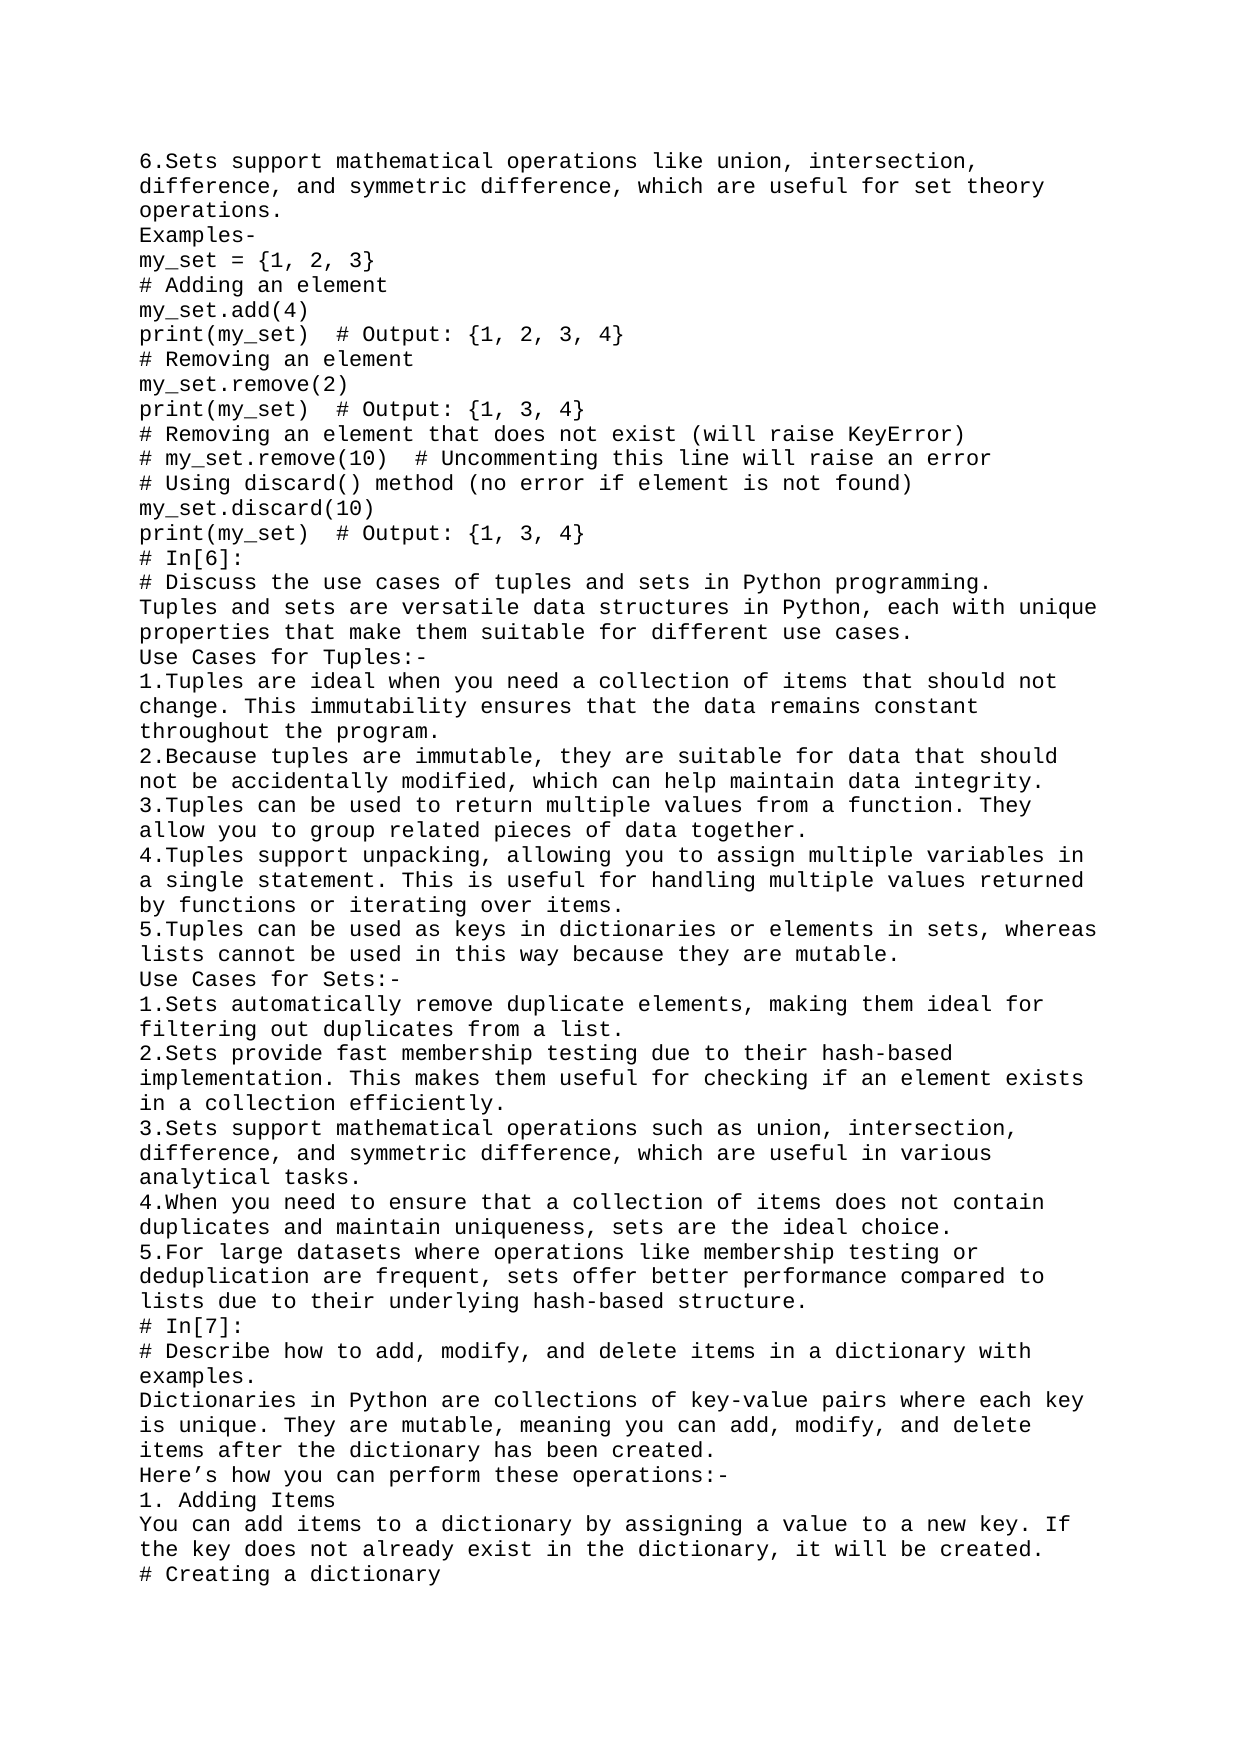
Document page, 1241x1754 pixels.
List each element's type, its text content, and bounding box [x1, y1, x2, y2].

text my_set.discard(10) [139, 497, 1101, 522]
text # Using discard() method (no error if element is not found) [139, 472, 1101, 497]
text Examples- [139, 224, 1101, 249]
text 2.Because tuples are immutable, they are suitable for data that should not be accidentally modified, which can help maintain data integrity. [139, 745, 1101, 794]
text Here’s how you can perform these operations:- [139, 1464, 1101, 1489]
text # Creating a dictionary [139, 1563, 1101, 1588]
text print(my_set) # Output: {1, 3, 4} [139, 522, 1101, 547]
text 4.Tuples support unpacking, allowing you to assign multiple variables in a single statement. This is useful for handling multiple values returned by functions or iterating over items. [139, 844, 1101, 918]
text 4.When you need to ensure that a collection of items does not contain duplicates and maintain uniqueness, sets are the ideal choice. [139, 1191, 1101, 1241]
text print(my_set) # Output: {1, 3, 4} [139, 398, 1101, 423]
text # In[7]: [139, 1315, 1101, 1340]
text # Describe how to add, modify, and delete items in a dictionary with examples. [139, 1340, 1101, 1389]
text Tuples and sets are versatile data structures in Python, each with unique properties that make them suitable for different use cases. [139, 596, 1101, 646]
text # my_set.remove(10) # Uncommenting this line will raise an error [139, 447, 1101, 472]
text 2.Sets provide fast membership testing due to their hash-based implementation. This makes them useful for checking if an element exists in a collection efficiently. [139, 1042, 1101, 1117]
text Dictionaries in Python are collections of key-value pairs where each key is unique. They are mutable, meaning you can add, modify, and delete items after the dictionary has been created. [139, 1389, 1101, 1464]
text 1.Tuples are ideal when you need a collection of items that should not change. This immutability ensures that the data remains constant throughout the program. [139, 671, 1101, 745]
text 5.For large datasets where operations like membership testing or deduplication are frequent, sets offer better performance compared to lists due to their underlying hash-based structure. [139, 1241, 1101, 1315]
text # Removing an element [139, 348, 1101, 373]
text my_set.remove(2) [139, 373, 1101, 398]
text 1. Adding Items [139, 1489, 1101, 1513]
text print(my_set) # Output: {1, 2, 3, 4} [139, 323, 1101, 348]
text 5.Tuples can be used as keys in dictionaries or elements in sets, whereas lists cannot be used in this way because they are mutable. [139, 918, 1101, 968]
text You can add items to a dictionary by assigning a value to a new key. If the key does not already exist in the dictionary, it will be created. [139, 1513, 1101, 1563]
text Use Cases for Sets:- [139, 968, 1101, 993]
text 6.Sets support mathematical operations like union, intersection, difference, and symmetric difference, which are useful for set theory operations. [139, 150, 1101, 224]
text # Adding an element [139, 274, 1101, 299]
text 3.Tuples can be used to return multiple values from a function. They allow you to group related pieces of data together. [139, 794, 1101, 844]
text # Discuss the use cases of tuples and sets in Python programming. [139, 571, 1101, 596]
text 3.Sets support mathematical operations such as union, intersection, difference, and symmetric difference, which are useful in various analytical tasks. [139, 1117, 1101, 1191]
text my_set.add(4) [139, 299, 1101, 323]
text 1.Sets automatically remove duplicate elements, making them ideal for filtering out duplicates from a list. [139, 993, 1101, 1042]
text my_set = {1, 2, 3} [139, 249, 1101, 274]
text Use Cases for Tuples:- [139, 646, 1101, 671]
text # In[6]: [139, 547, 1101, 571]
text # Removing an element that does not exist (will raise KeyError) [139, 423, 1101, 447]
